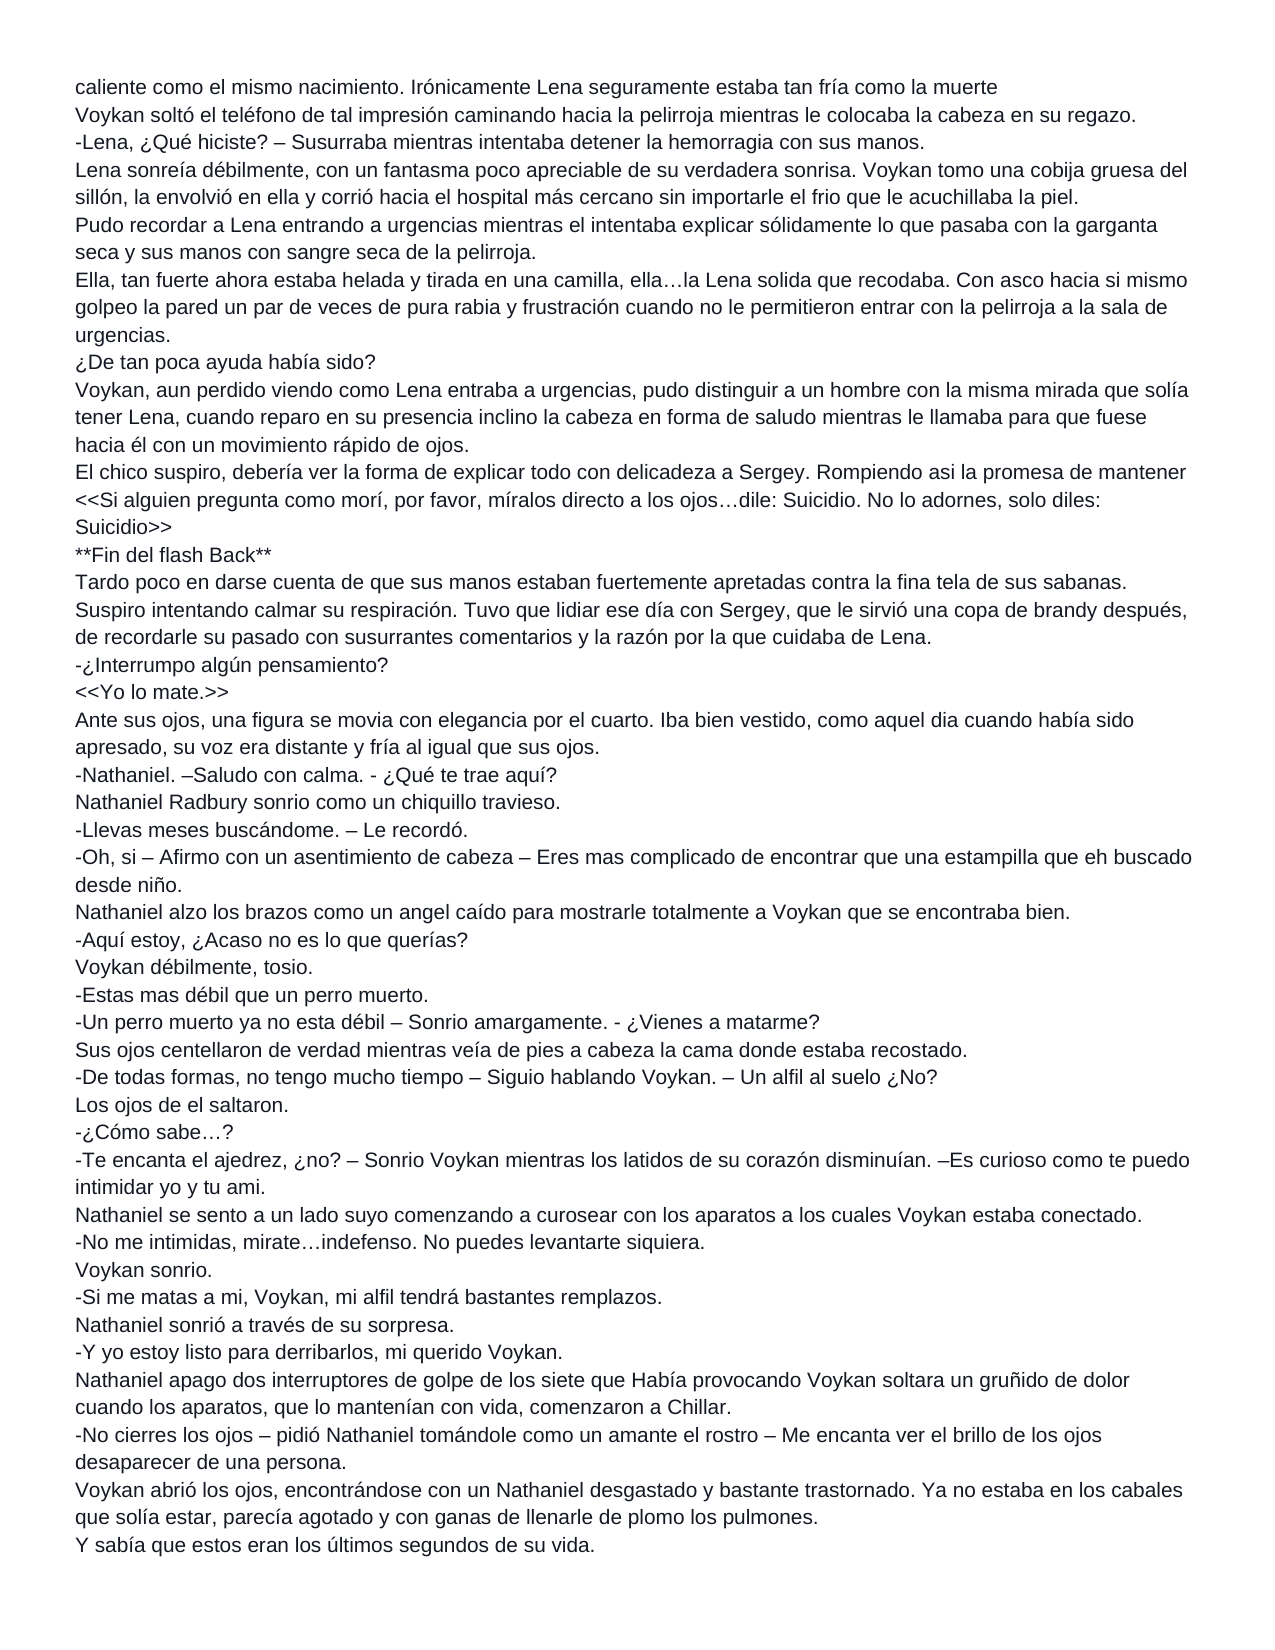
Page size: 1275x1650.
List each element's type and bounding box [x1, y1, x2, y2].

text [75, 75, 1200, 1556]
